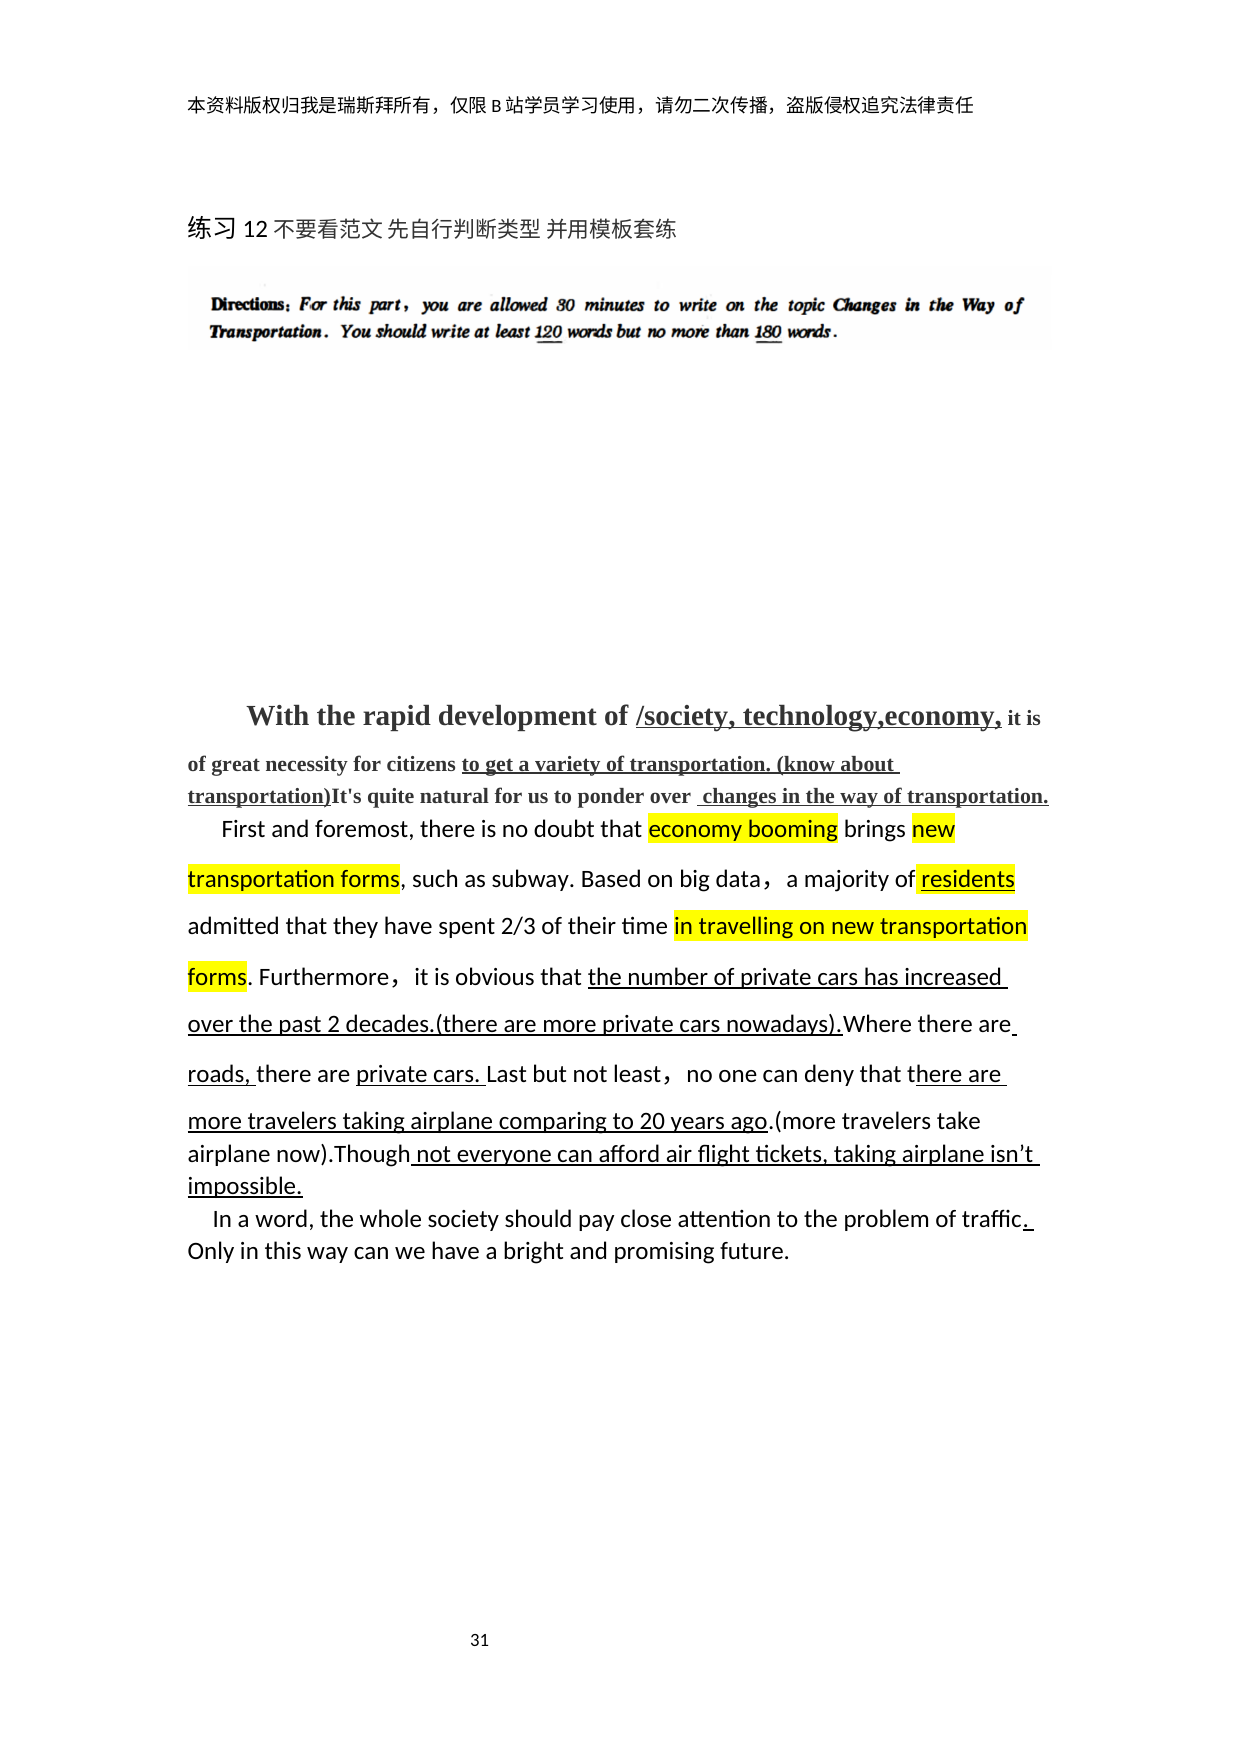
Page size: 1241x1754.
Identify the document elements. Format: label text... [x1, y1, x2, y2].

text First and foremost, there is no doubt that economy booming brings new transportation forms, such as subway. Based on big data，a majority of residents admitted that they have spent 2/3 of their time in travelling on new transportation forms. Furthermore，it is obvious that the number of private cars has increased over the past 2 decades.(there are more private cars nowadays).Where there are roads, there are private cars. Last but not least，no one can deny that there are more travelers taking airplane comparing to 20 years ago.(more travelers take airplane now).Though not everyone can afford air flight tickets, taking airplane isn’t impossible. [187, 812, 1053, 1202]
picture [187, 266, 1053, 350]
text With the rapid development of /society, technology,economy, it is of great necessity for citizens to get a variety of transportation. (know about transportation)It's quite natural for us to ponder over changes in the way of transportation. [187, 682, 1053, 812]
text In a word, the whole society should pay close attention to the problem of traffic. Only in this way can we have a bright and promising future. [187, 1202, 1053, 1267]
text 练习12 不要看范文 先自行判断类型 并用模板套练 [187, 194, 1053, 259]
